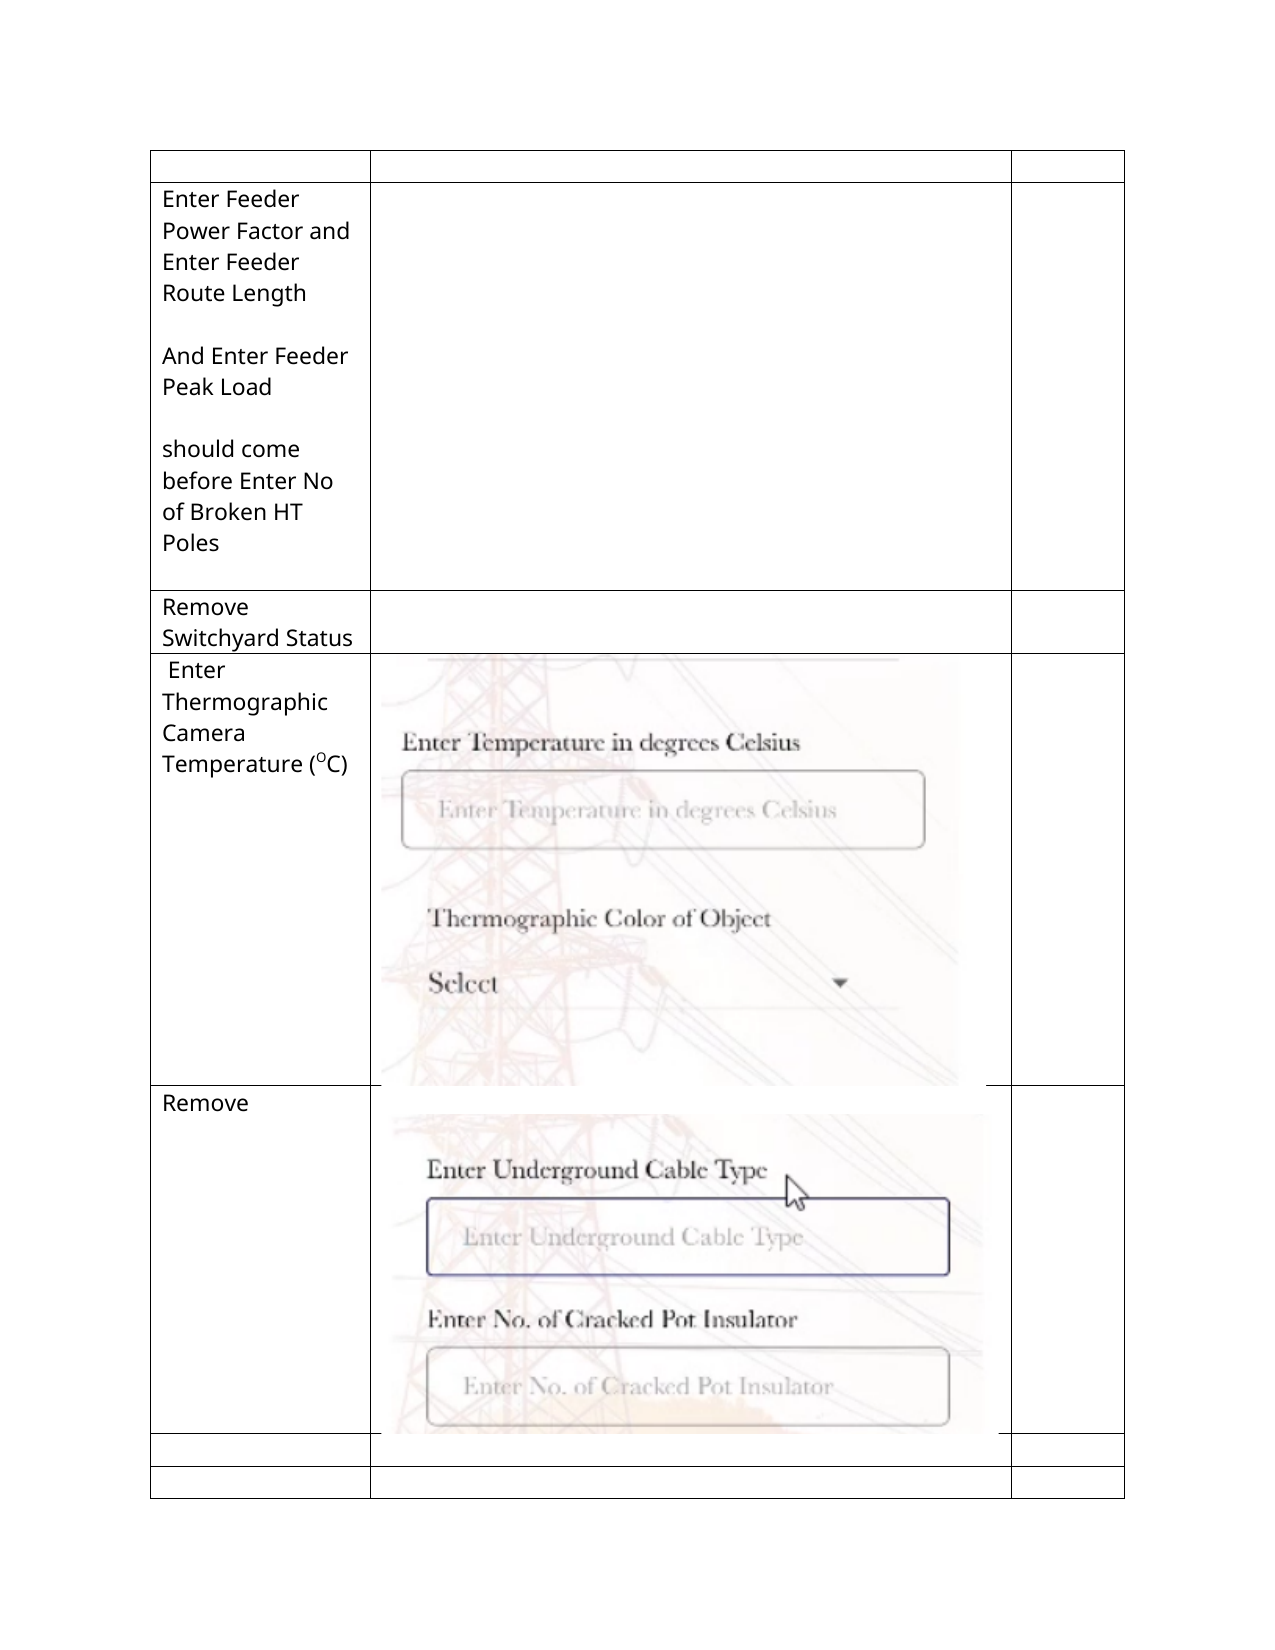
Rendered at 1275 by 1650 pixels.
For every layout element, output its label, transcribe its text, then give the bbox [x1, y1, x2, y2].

table_header [371, 151, 1011, 182]
table_cell [371, 1086, 1011, 1433]
table_cell Remove [151, 1086, 370, 1433]
table_cell [1012, 1434, 1124, 1466]
picture [381, 654, 987, 1086]
table_cell Enter Feeder Power Factor and Enter Feeder Route Length And Enter Feeder Peak Load should come before Enter No of Broken HT Poles [151, 183, 370, 589]
table_cell [1012, 1467, 1124, 1498]
table_cell [987, 654, 1011, 1085]
table_cell [151, 1434, 370, 1466]
table_cell [1012, 654, 1124, 1085]
picture [381, 1114, 999, 1434]
table_cell [371, 1434, 1011, 1466]
table_cell [1012, 183, 1124, 589]
table_cell [1012, 1086, 1124, 1433]
table_cell [151, 1467, 370, 1498]
table_cell [371, 591, 1011, 653]
table_cell [371, 1467, 1011, 1498]
table_cell [1012, 591, 1124, 653]
table_cell Enter Thermographic Camera Temperature (OC) [151, 654, 370, 1085]
table_cell [371, 654, 381, 1085]
table_cell [371, 183, 1011, 589]
table_cell Remove Switchyard Status [151, 591, 370, 653]
table_header [151, 151, 370, 182]
table_header [1012, 151, 1124, 182]
